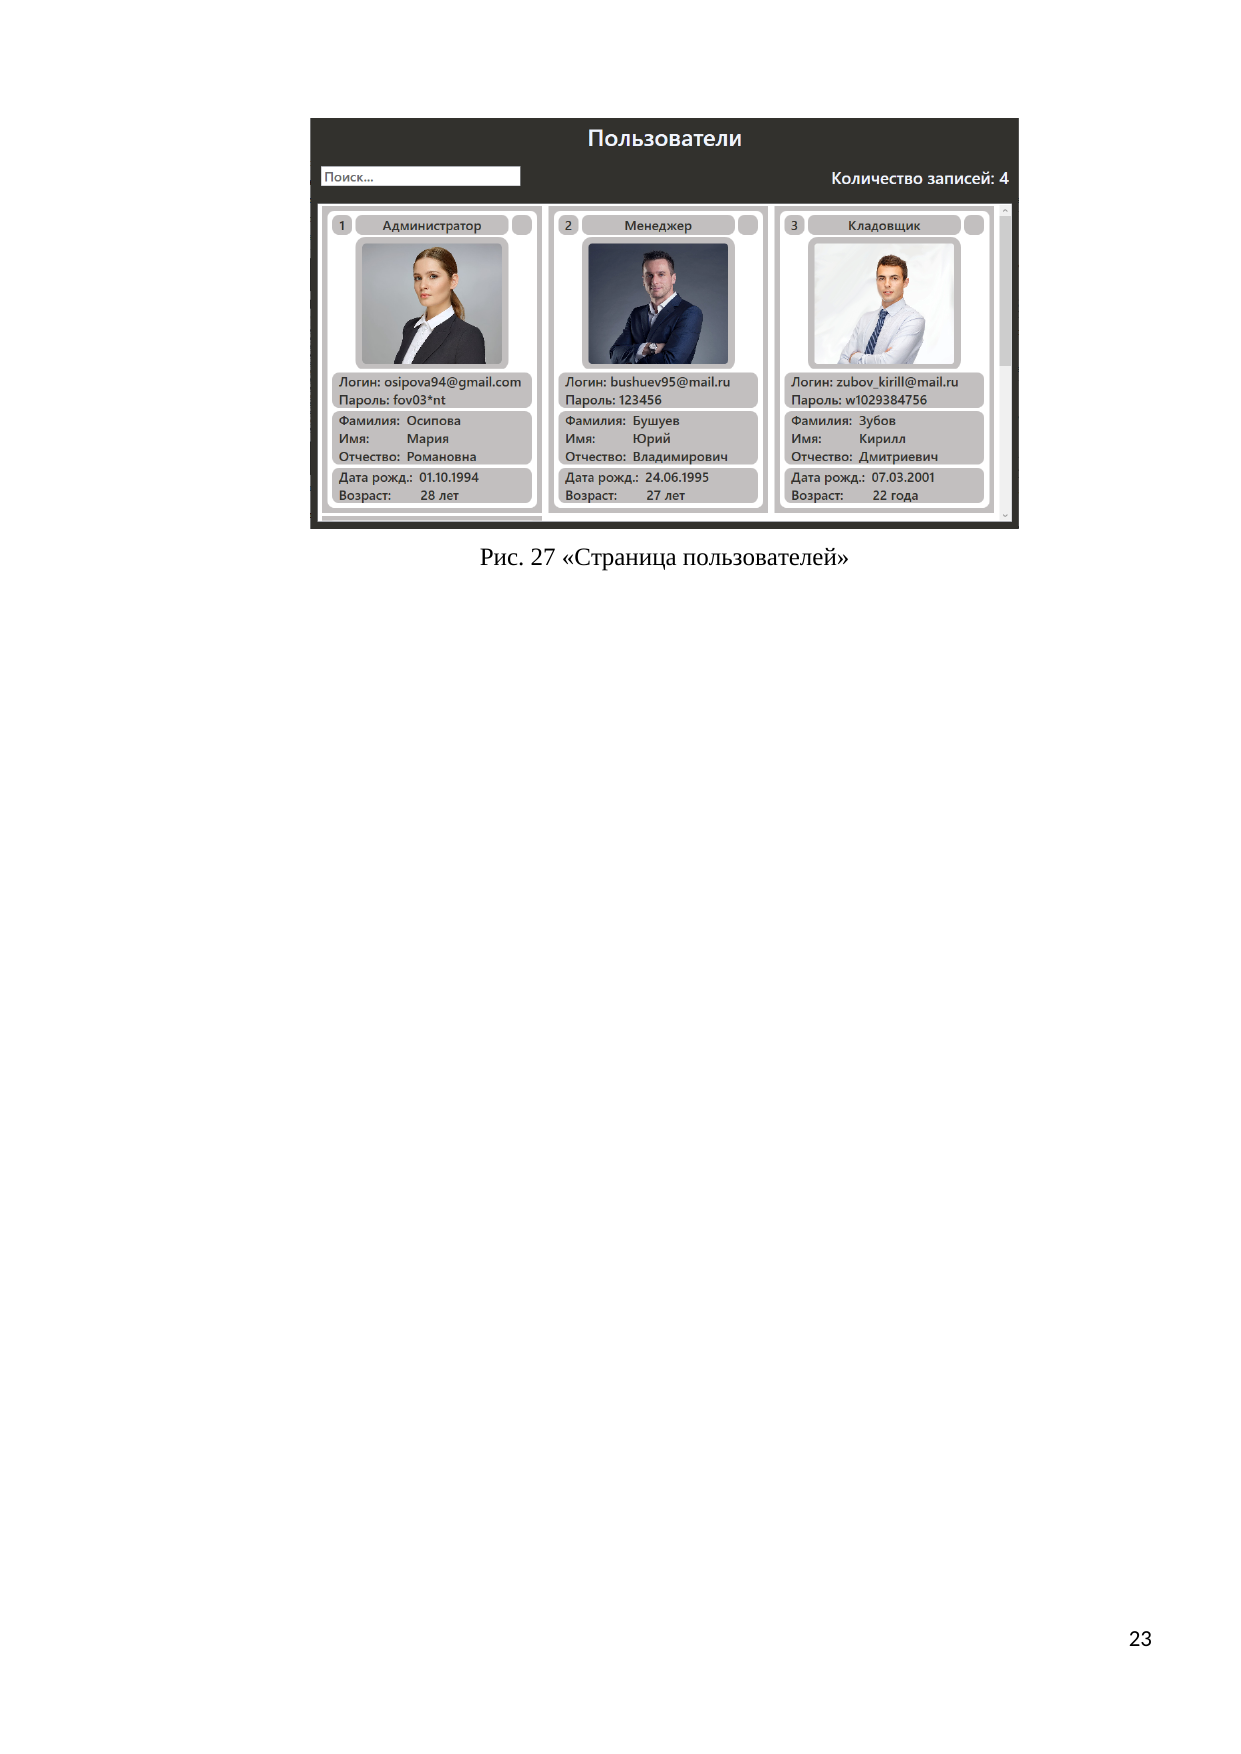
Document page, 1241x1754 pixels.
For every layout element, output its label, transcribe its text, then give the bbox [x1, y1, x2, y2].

text Рис. 27 «Страница пользователей» [177, 542, 1152, 571]
picture [310, 118, 1019, 529]
